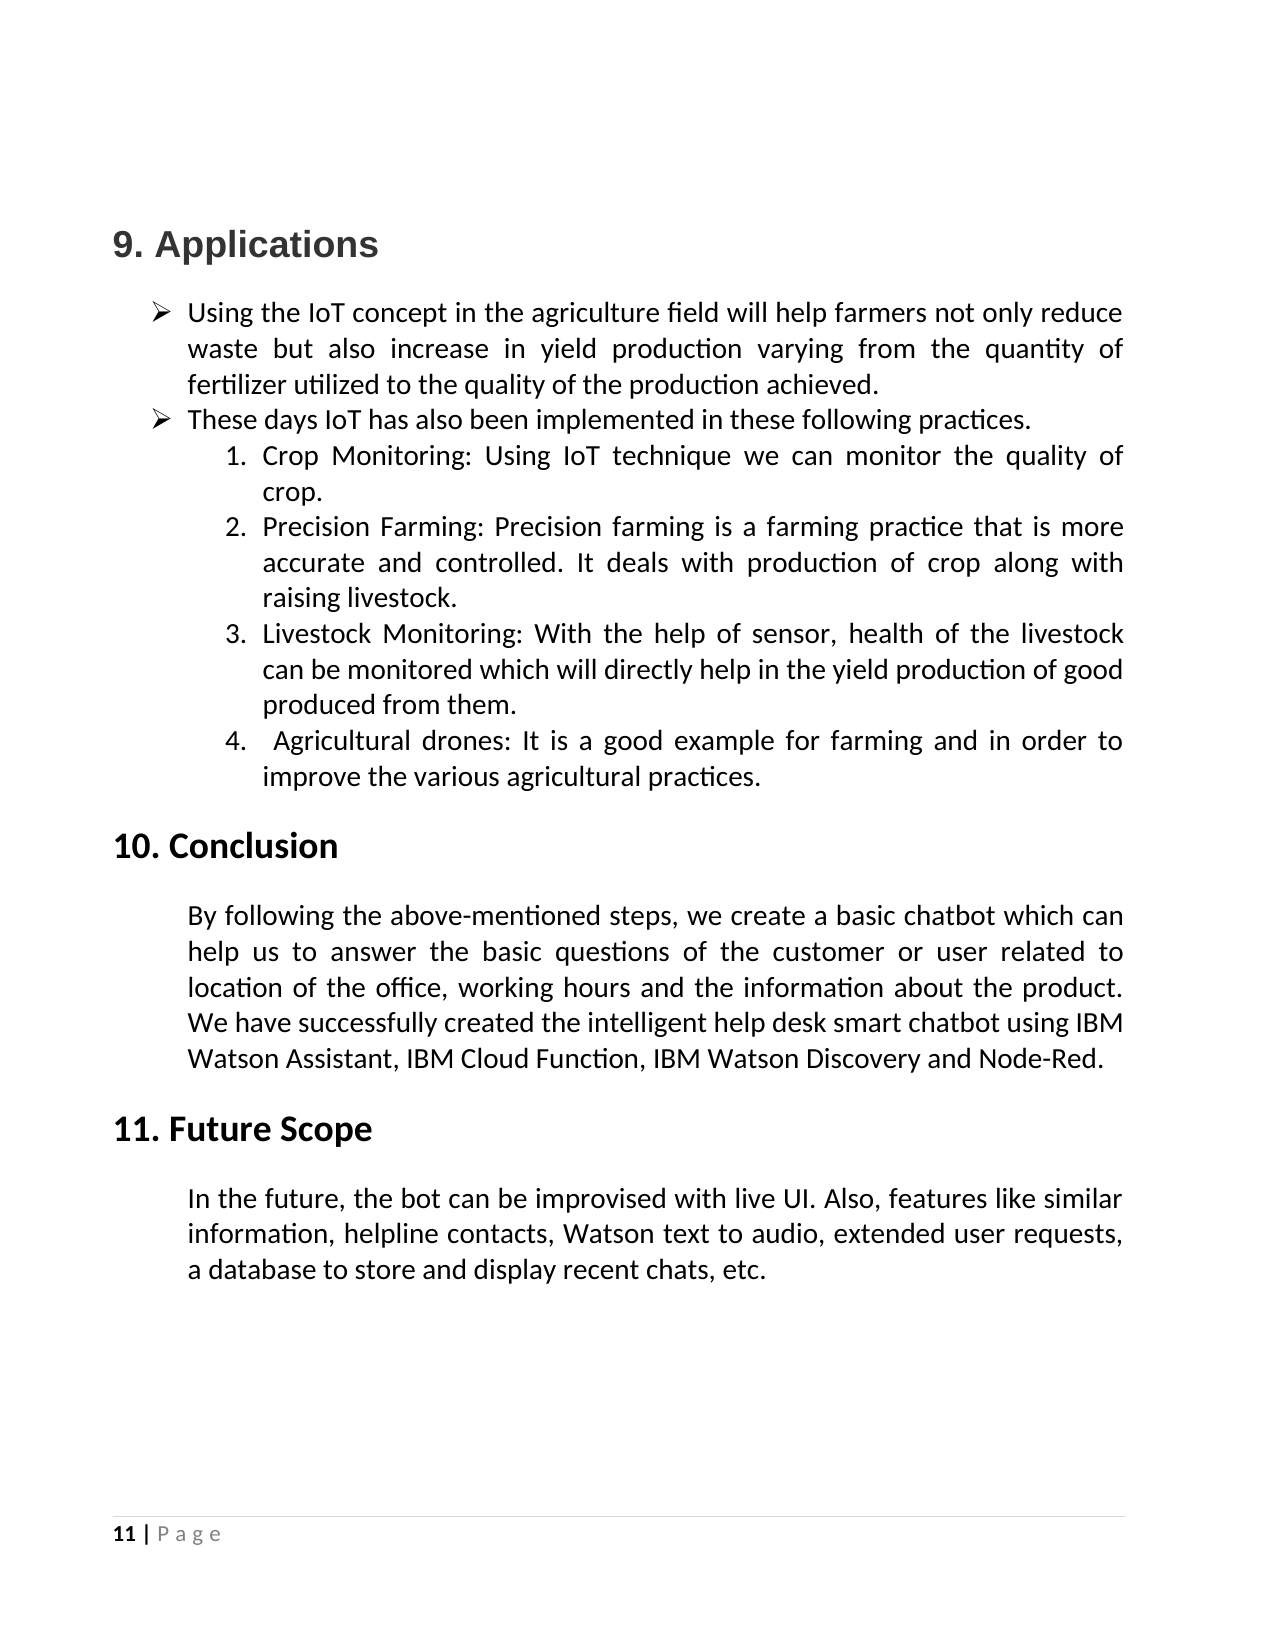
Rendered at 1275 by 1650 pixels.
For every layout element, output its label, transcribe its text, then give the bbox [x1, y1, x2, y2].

text 9. Applications [112, 222, 1125, 265]
list Precision Farming: Precision farming is a farming practice that is more accurate and controlled. It deals with production of crop along with raising livestock. [225, 508, 1125, 615]
text 11. Future Scope [112, 1105, 1125, 1151]
list Agricultural drones: It is a good example for farming and in order to improve the various agricultural practices. [225, 722, 1125, 793]
text 10. Conclusion [112, 822, 1125, 868]
text By following the above-mentioned steps, we create a basic chatbot which can help us to answer the basic questions of the customer or user related to location of the office, working hours and the information about the product. We have successfully created the intelligent help desk smart chatbot using IBM Watson Assistant, IBM Cloud Function, IBM Watson Discovery and Node-Red. [187, 897, 1125, 1076]
list Crop Monitoring: Using IoT technique we can monitor the quality of crop. [225, 437, 1125, 508]
text In the future, the bot can be improvised with live UI. Also, features like similar information, helpline contacts, Watson text to audio, extended user requests, a database to store and display recent chats, etc. [187, 1180, 1125, 1287]
list These days IoT has also been implemented in these following practices. [150, 401, 1125, 437]
list Livestock Monitoring: With the help of sensor, health of the livestock can be monitored which will directly help in the yield production of good produced from them. [225, 615, 1125, 722]
list Using the IoT concept in the agriculture field will help farmers not only reduce waste but also increase in yield production varying from the quantity of fertilizer utilized to the quality of the production achieved. [150, 294, 1125, 401]
